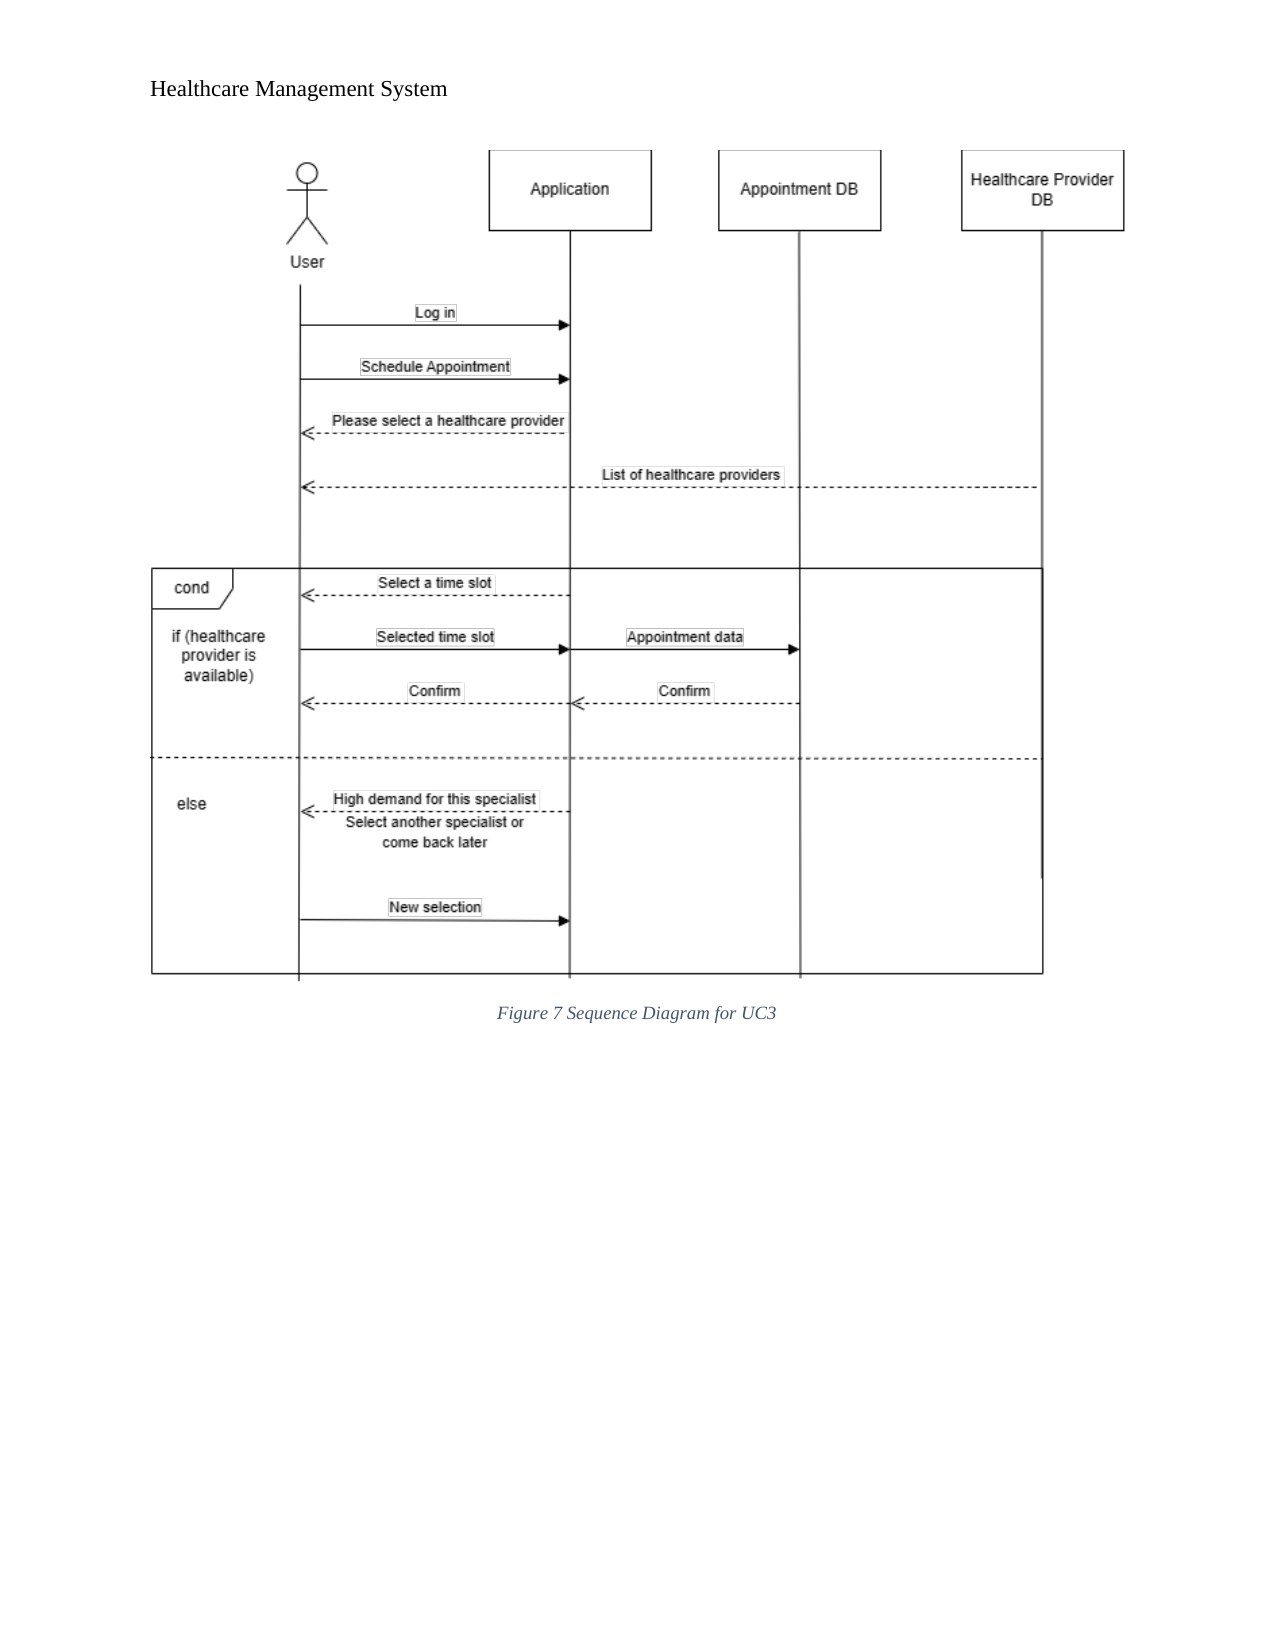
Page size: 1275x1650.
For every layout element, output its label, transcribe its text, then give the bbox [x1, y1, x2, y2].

picture [150, 150, 1125, 984]
text Figure 7 Sequence Diagram for UC3 [150, 1002, 1125, 1024]
